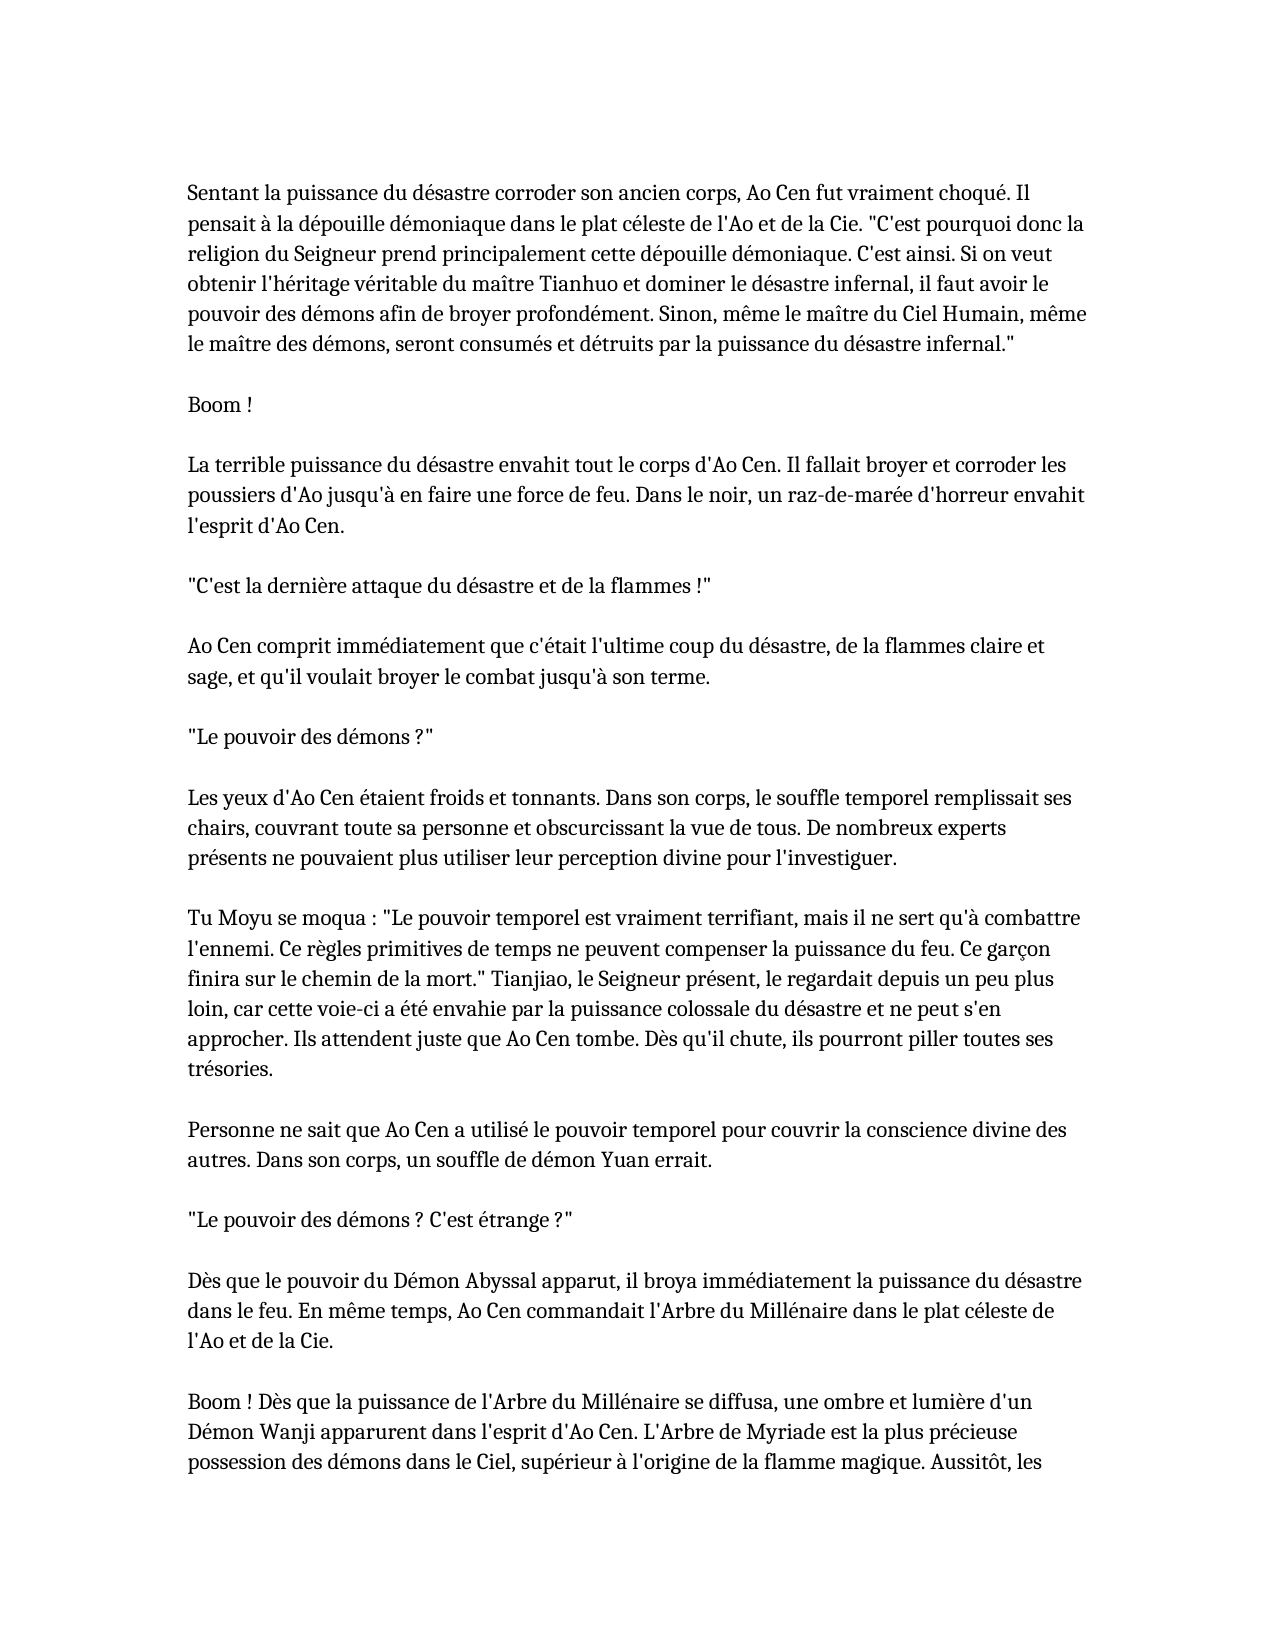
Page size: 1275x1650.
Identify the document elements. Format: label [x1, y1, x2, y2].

text [187, 150, 1087, 1475]
